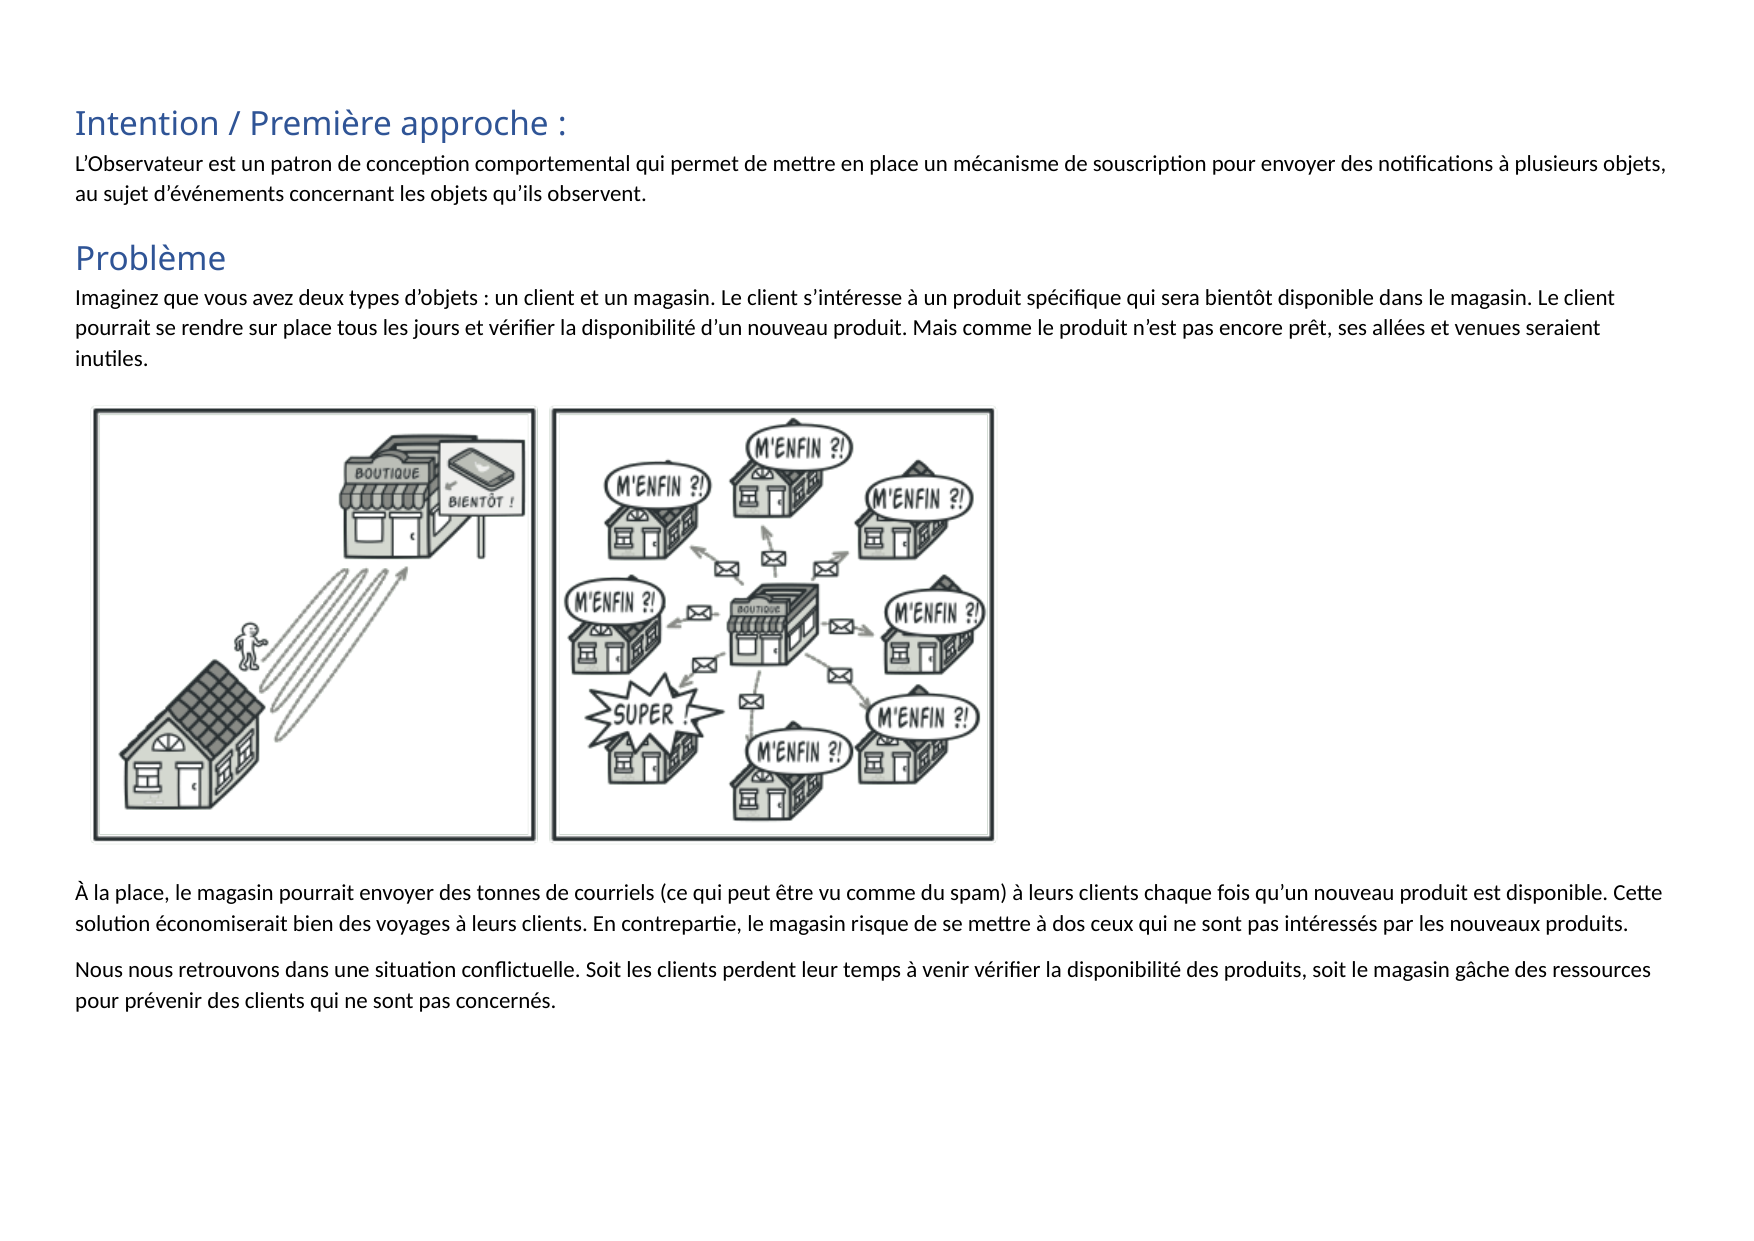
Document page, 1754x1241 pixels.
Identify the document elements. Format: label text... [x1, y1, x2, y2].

text Imaginez que vous avez deux types d’objets : un client et un magasin. Le client s’intéresse à un produit spécifique qui sera bientôt disponible dans le magasin. Le client pourrait se rendre sur place tous les jours et vérifier la disponibilité d’un nouveau produit. Mais comme le produit n’est pas encore prêt, ses allées et venues seraient inutiles. [75, 283, 1679, 372]
text L’Observateur est un patron de conception comportemental qui permet de mettre en place un mécanisme de souscription pour envoyer des notifications à plusieurs objets, au sujet d’événements concernant les objets qu’ils observent. [75, 149, 1679, 207]
subtitle Problème [75, 234, 1679, 280]
subtitle Intention / Première approche : [75, 100, 1679, 145]
text Nous nous retrouvons dans une situation conflictuelle. Soit les clients perdent leur temps à venir vérifier la disponibilité des produits, soit le magasin gâche des ressources pour prévenir des clients qui ne sont pas concernés. [75, 956, 1679, 1014]
picture [75, 390, 1013, 860]
text À la place, le magasin pourrait envoyer des tonnes de courriels (ce qui peut être vu comme du spam) à leurs clients chaque fois qu’un nouveau produit est disponible. Cette solution économiserait bien des voyages à leurs clients. En contrepartie, le magasin risque de se mettre à dos ceux qui ne sont pas intéressés par les nouveaux produits. [75, 878, 1679, 937]
